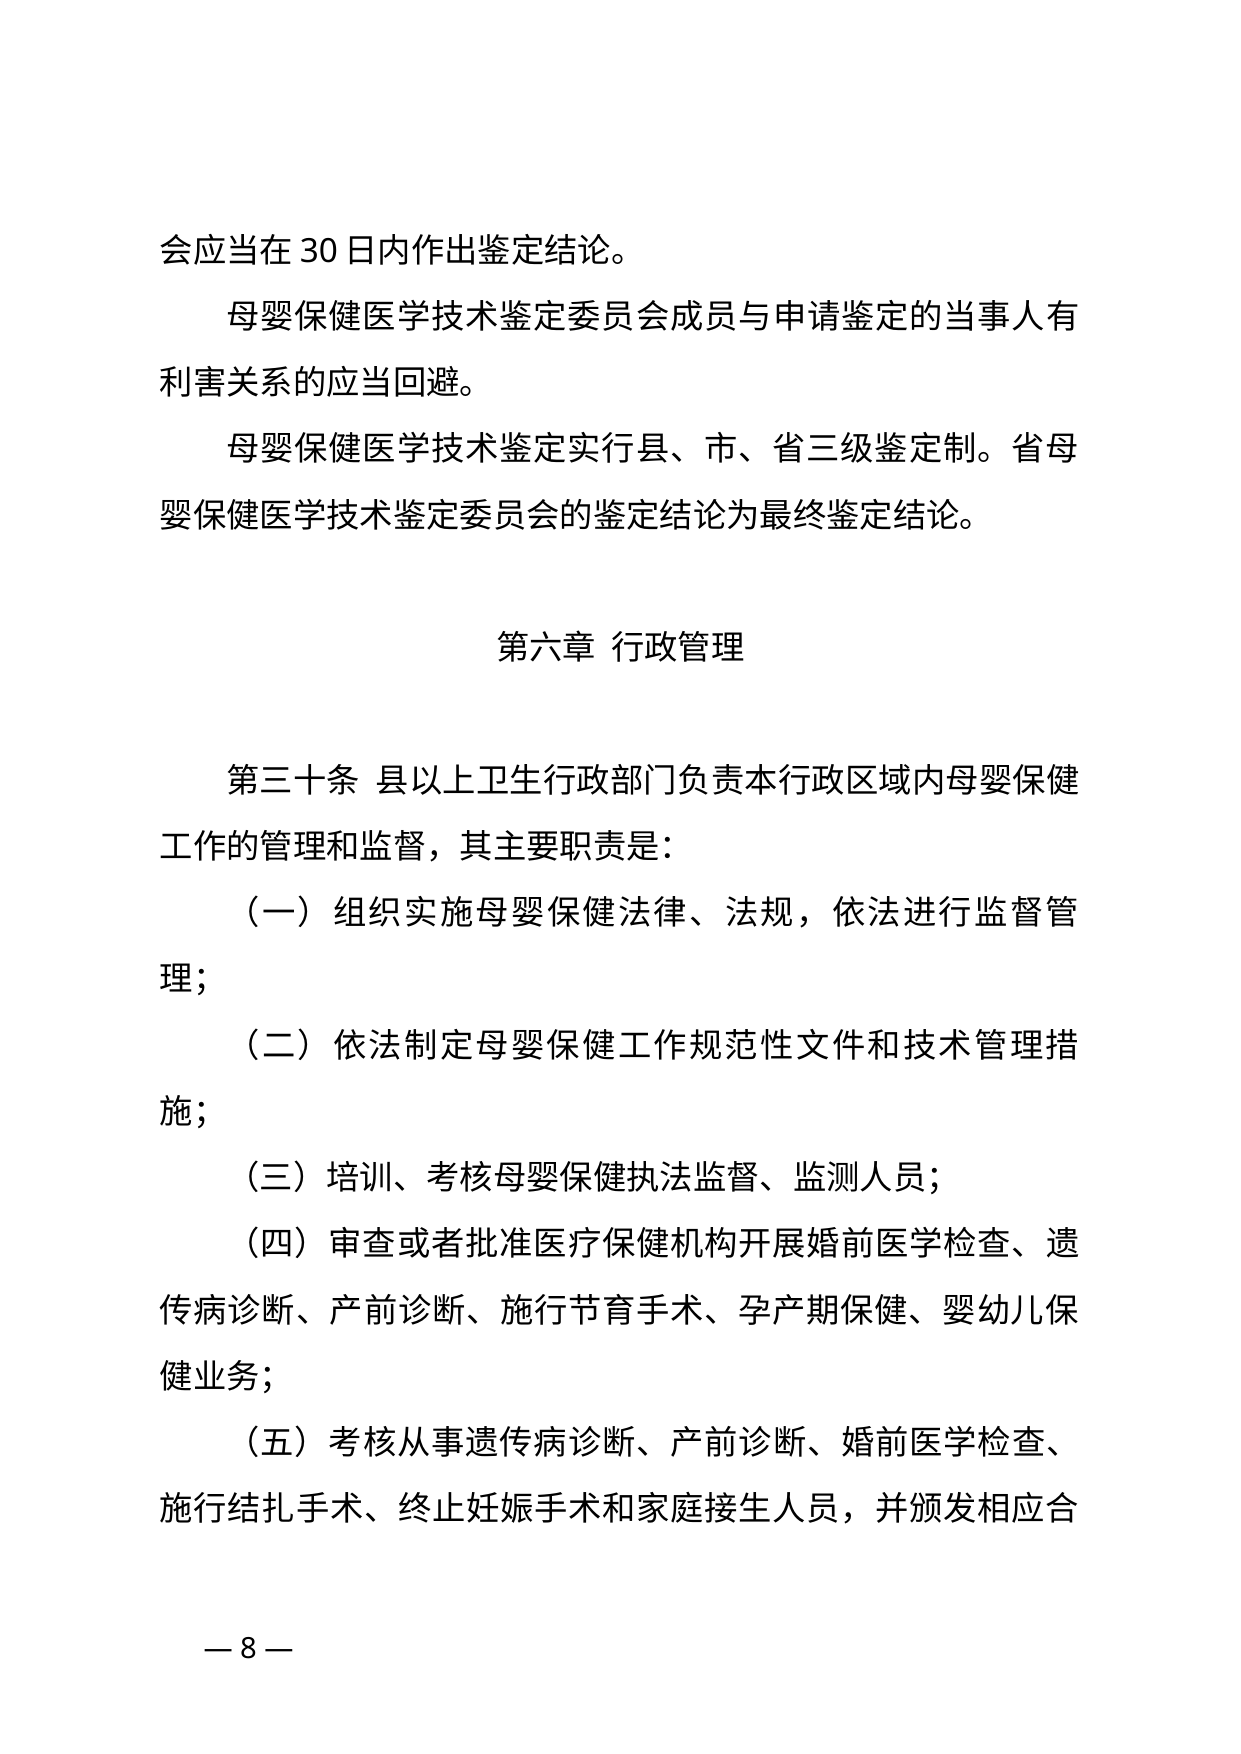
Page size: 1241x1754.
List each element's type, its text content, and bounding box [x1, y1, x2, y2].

text （二）依法制定母婴保健工作规范性文件和技术管理措施； [159, 1009, 1081, 1142]
text 母婴保健医学技术鉴定实行县、市、省三级鉴定制。省母婴保健医学技术鉴定委员会的鉴定结论为最终鉴定结论。 [159, 413, 1081, 546]
text （四）审查或者批准医疗保健机构开展婚前医学检查、遗传病诊断、产前诊断、施行节育手术、孕产期保健、婴幼儿保健业务； [159, 1208, 1081, 1407]
text 母婴保健医学技术鉴定委员会成员与申请鉴定的当事人有利害关系的应当回避。 [159, 281, 1081, 413]
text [159, 1407, 1081, 1539]
text （三）培训、考核母婴保健执法监督、监测人员； [159, 1142, 1081, 1208]
subtitle 第六章 行政管理 [159, 612, 1081, 678]
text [159, 214, 1081, 281]
text （一）组织实施母婴保健法律、法规，依法进行监督管理； [159, 877, 1081, 1009]
text 第三十条 县以上卫生行政部门负责本行政区域内母婴保健工作的管理和监督，其主要职责是： [159, 744, 1081, 877]
